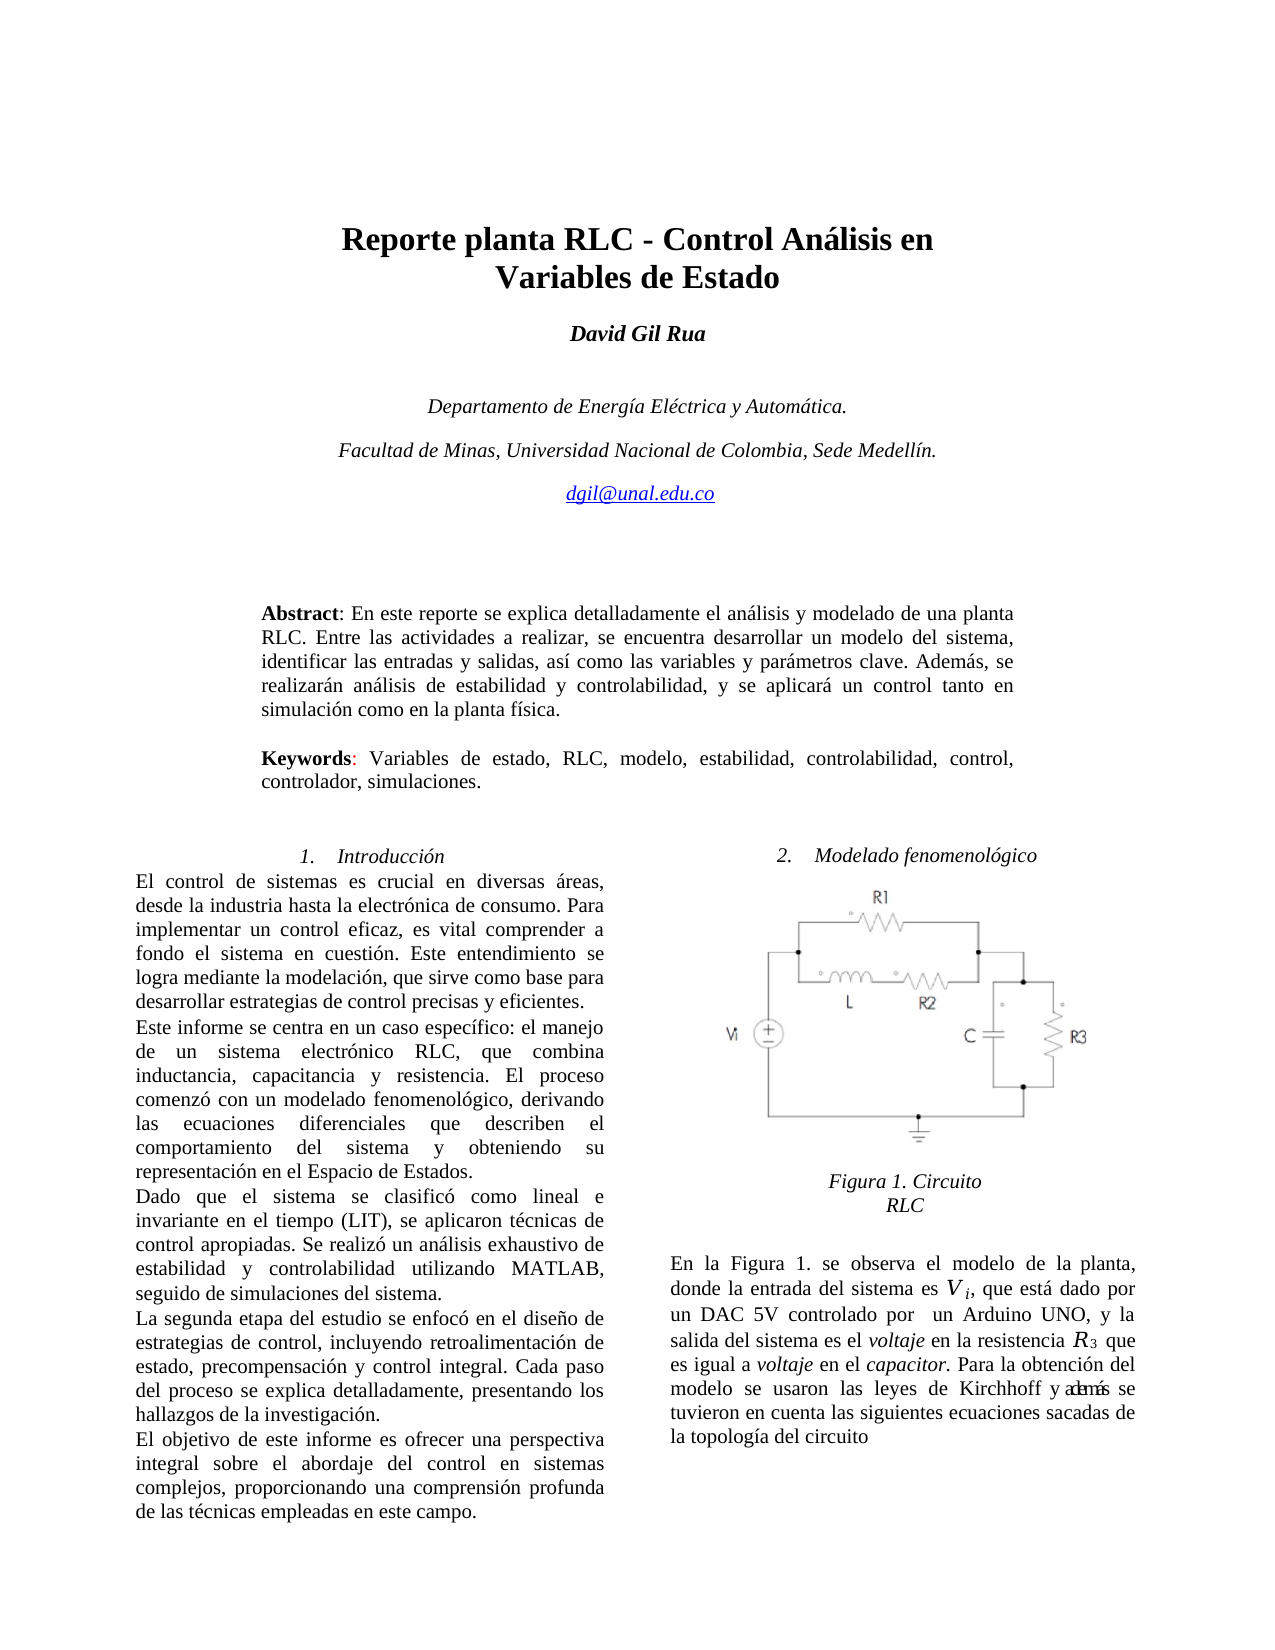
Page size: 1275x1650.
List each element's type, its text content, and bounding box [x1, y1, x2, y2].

text Keywords: Variables de estado, RLC, modelo, estabilidad, controlabilidad, control, controlador, simulaciones. [261, 745, 1014, 793]
text Departamento de Energía Eléctrica y Automática. [288, 394, 987, 418]
picture [725, 890, 1087, 1143]
list Modelado fenomenológico [777, 843, 1139, 867]
text Dado que el sistema se clasificó como lineal e invariante en el tiempo (LIT), se aplicaron técnicas de control apropiadas. Se realizó un análisis exhaustivo de estabilidad y controlabilidad utilizando MATLAB, seguido de simulaciones del sistema. [135, 1184, 605, 1304]
text Este informe se centra en un caso específico: el manejo de un sistema electrónico RLC, que combina inductancia, capacitancia y resistencia. El proceso comenzó con un modelado fenomenológico, derivando las ecuaciones diferenciales que describen el comportamiento del sistema y obteniendo su representación en el Espacio de Estados. [135, 1014, 605, 1183]
text En la Figura 1. se observa el modelo de la planta, donde la entrada del sistema es 𝑉𝑖, que está dado por un DAC 5V controlado por un Arduino UNO, y la salida del sistema es el voltaje en la resistencia 𝑅3 que es igual a voltaje en el capacitor. Para la obtención del modelo se usaron las leyes de Kirchhoff y además se tuvieron en cuenta las siguientes ecuaciones sacadas de la topología del circuito [670, 1251, 1136, 1448]
text David Gil Rua [288, 320, 988, 346]
text dgil@unal.edu.co [288, 481, 987, 505]
text El control de sistemas es crucial en diversas áreas, desde la industria hasta la electrónica de consumo. Para implementar un control eficaz, es vital comprender a fondo el sistema en cuestión. Este entendimiento se logra mediante la modelación, que sirve como base para desarrollar estrategias de control precisas y eficientes. [135, 869, 605, 1013]
text Facultad de Minas, Universidad Nacional de Colombia, Sede Medellín. [288, 438, 987, 462]
text La segunda etapa del estudio se enfocó en el diseño de estrategias de control, incluyendo retroalimentación de estado, precompensación y control integral. Cada paso del proceso se explica detalladamente, presentando los hallazgos de la investigación. [135, 1306, 605, 1426]
text Abstract: En este reporte se explica detalladamente el análisis y modelado de una planta RLC. Entre las actividades a realizar, se encuentra desarrollar un modelo del sistema, identificar las entradas y salidas, así como las variables y parámetros clave. Además, se realizarán análisis de estabilidad y controlabilidad, y se aplicará un control tanto en simulación como en la planta física. [261, 601, 1014, 721]
text Figura 1. Circuito RLC [807, 1169, 1003, 1217]
title Reporte planta RLC - Control Análisis en Variables de Estado [288, 219, 987, 296]
text El objetivo de este informe es ofrecer una perspectiva integral sobre el abordaje del control en sistemas complejos, proporcionando una comprensión profunda de las técnicas empleadas en este campo. [135, 1427, 605, 1523]
list Introducción [299, 844, 605, 868]
